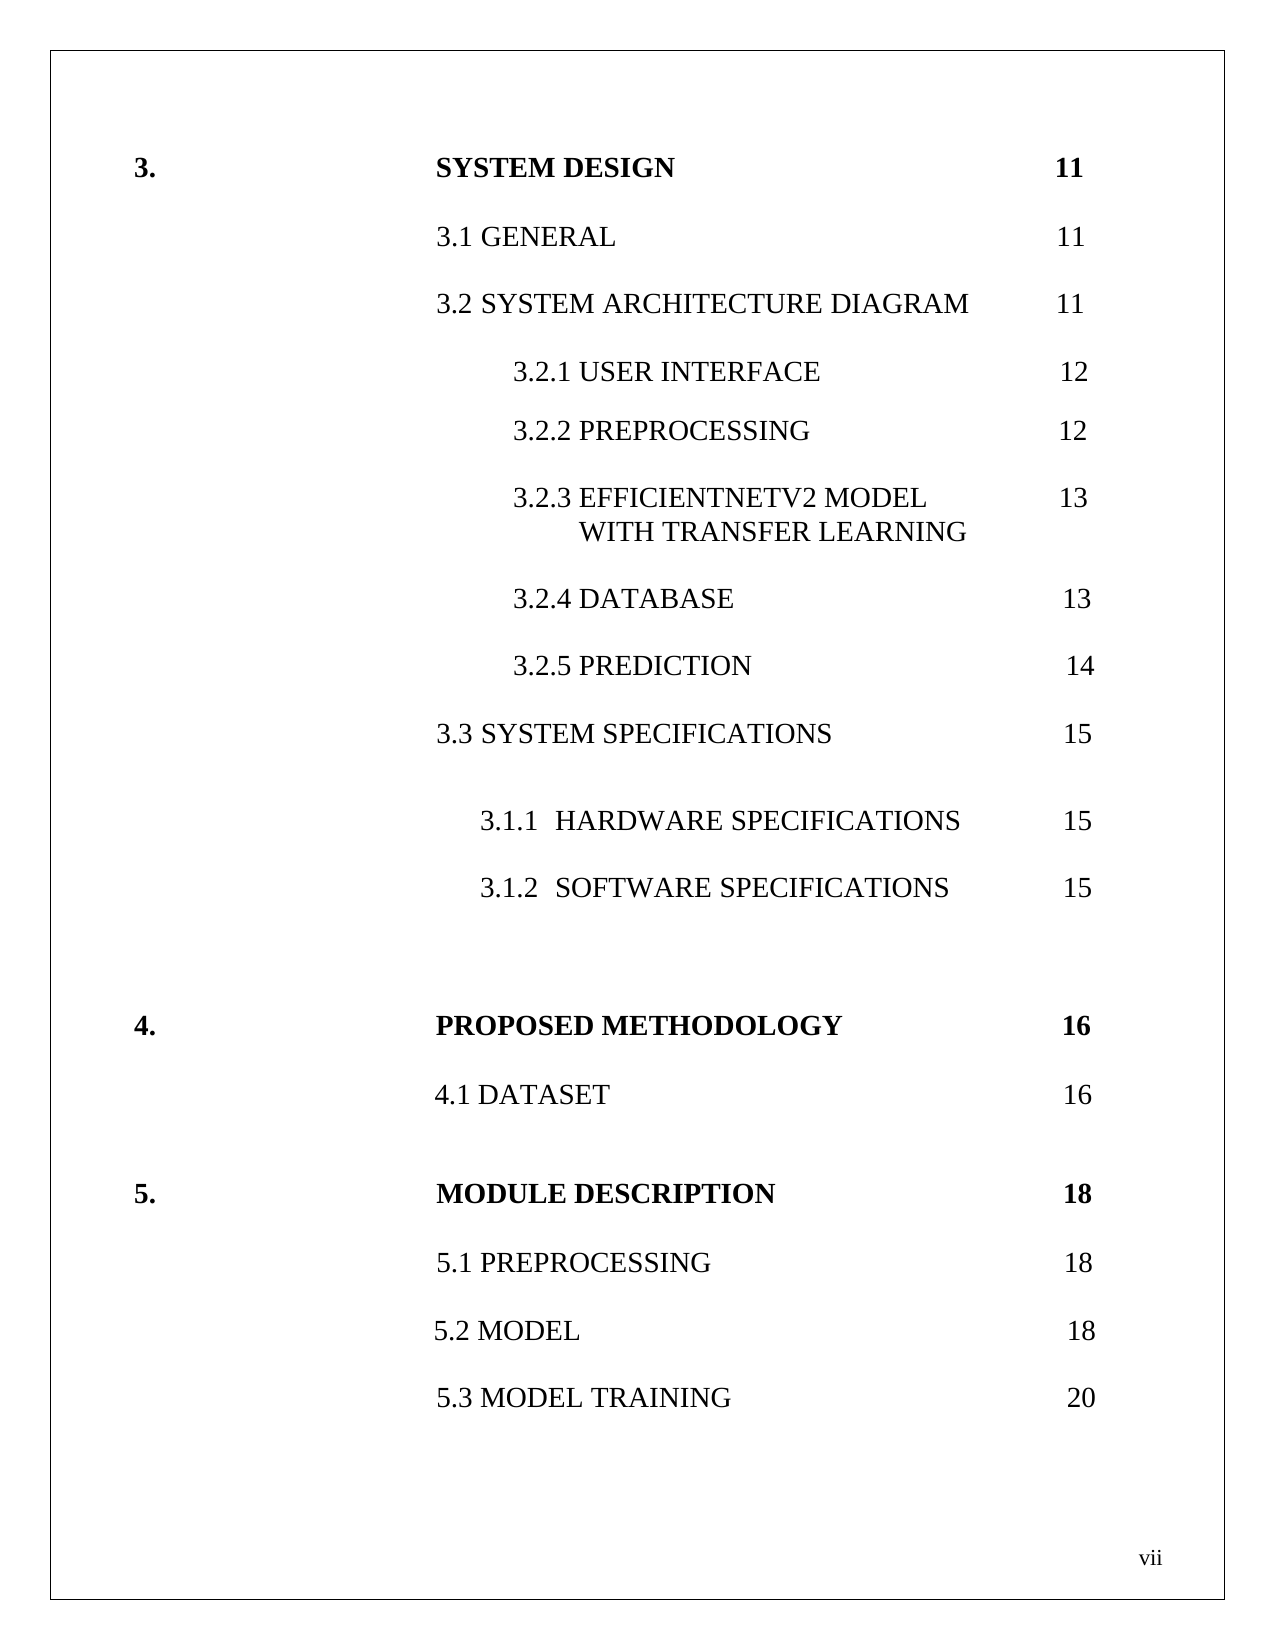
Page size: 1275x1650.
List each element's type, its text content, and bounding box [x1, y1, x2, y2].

list USER INTERFACE 12 [513, 354, 1162, 387]
subtitle SYSTEM DESIGN 11 [134, 150, 1162, 183]
text 5.2 MODEL 18 [112, 1313, 1162, 1347]
subtitle 5. MODULE DESCRIPTION 18 [112, 1177, 1162, 1210]
text 4.1 DATASET 16 [319, 1077, 1162, 1110]
list HARDWARE SPECIFICATIONS 15 [480, 803, 1162, 837]
text WITH TRANSFER LEARNING [513, 514, 1162, 548]
list SYSTEM SPECIFICATIONS 15 [436, 716, 1162, 750]
list EFFICIENTNETV2 MODEL 13 [513, 481, 1162, 514]
list GENERAL 11 [436, 219, 1162, 253]
text 5.1 PREPROCESSING 18 [319, 1246, 1162, 1279]
list PREPROCESSING 12 [513, 413, 1162, 447]
list DATABASE 13 [513, 581, 1162, 615]
subtitle PROPOSED METHODOLOGY 16 [134, 1008, 1162, 1041]
list SOFTWARE SPECIFICATIONS 15 [480, 870, 1162, 904]
text 5.3 MODEL TRAINING 20 [319, 1380, 1162, 1414]
list SYSTEM ARCHITECTURE DIAGRAM 11 [436, 287, 1162, 320]
list PREDICTION 14 [513, 648, 1162, 682]
